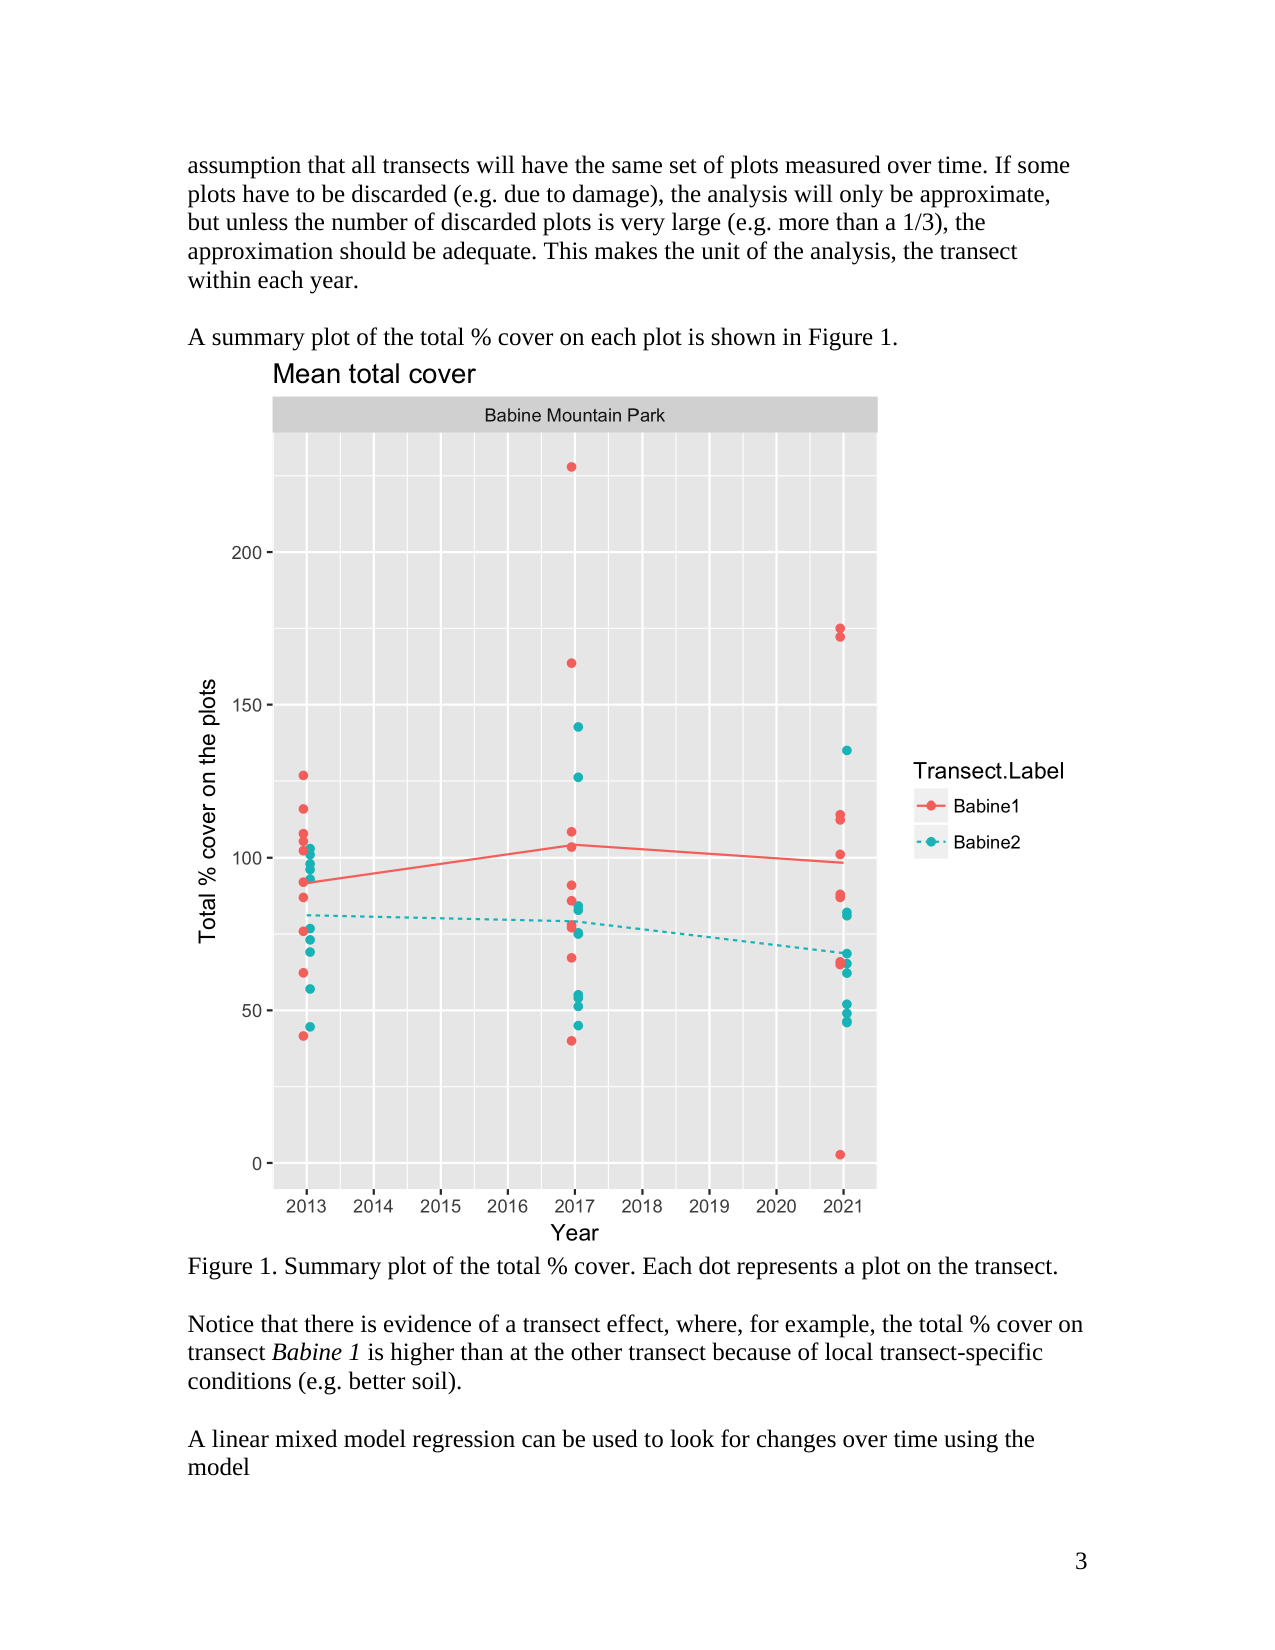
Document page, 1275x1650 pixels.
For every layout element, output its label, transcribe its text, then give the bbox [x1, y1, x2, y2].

list Figure 1. Summary plot of the total % cover. Each dot represents a plot on the transect. [187, 1252, 1087, 1280]
list A linear mixed model regression can be used to look for changes over time using the model [187, 1424, 1087, 1481]
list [187, 150, 1087, 294]
list A summary plot of the total % cover on each plot is shown in Figure 1. [187, 322, 1087, 351]
picture [187, 351, 1088, 1252]
list Notice that there is evidence of a transect effect, where, for example, the total % cover on transect Babine 1 is higher than at the other transect because of local transect-specific conditions (e.g. better soil). [187, 1309, 1087, 1395]
